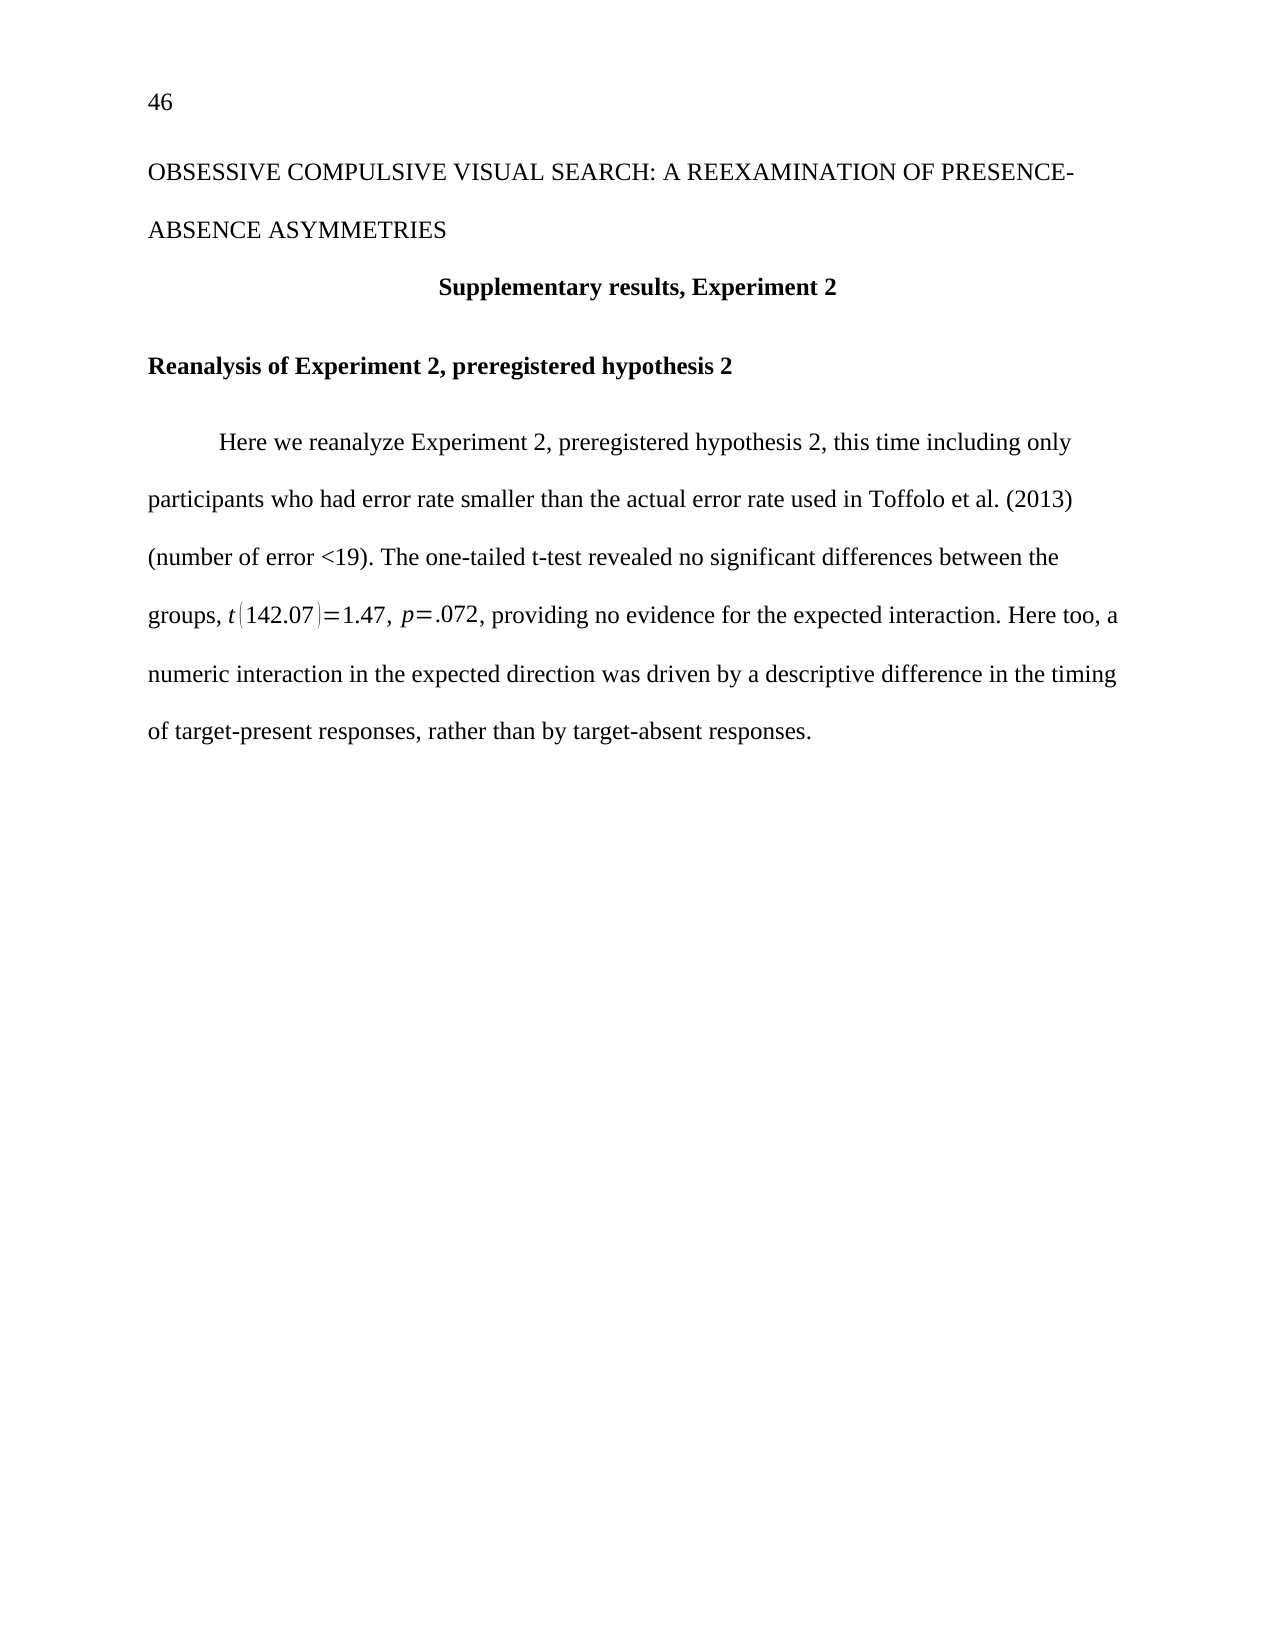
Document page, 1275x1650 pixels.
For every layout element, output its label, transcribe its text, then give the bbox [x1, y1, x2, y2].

subtitle Reanalysis of Experiment 2, preregistered hypothesis 2 [148, 351, 1127, 379]
subtitle Supplementary results, Experiment 2 [148, 272, 1127, 301]
text Here we reanalyze Experiment 2, preregistered hypothesis 2, this time including only participants who had error rate smaller than the actual error rate used in Toffolo et al. (2013) (number of error <19). The one-tailed t-test revealed no significant differences between the groups, , , providing no evidence for the expected interaction. Here too, a numeric interaction in the expected direction was driven by a descriptive difference in the timing of target-present responses, rather than by target-absent responses. [148, 427, 1127, 745]
